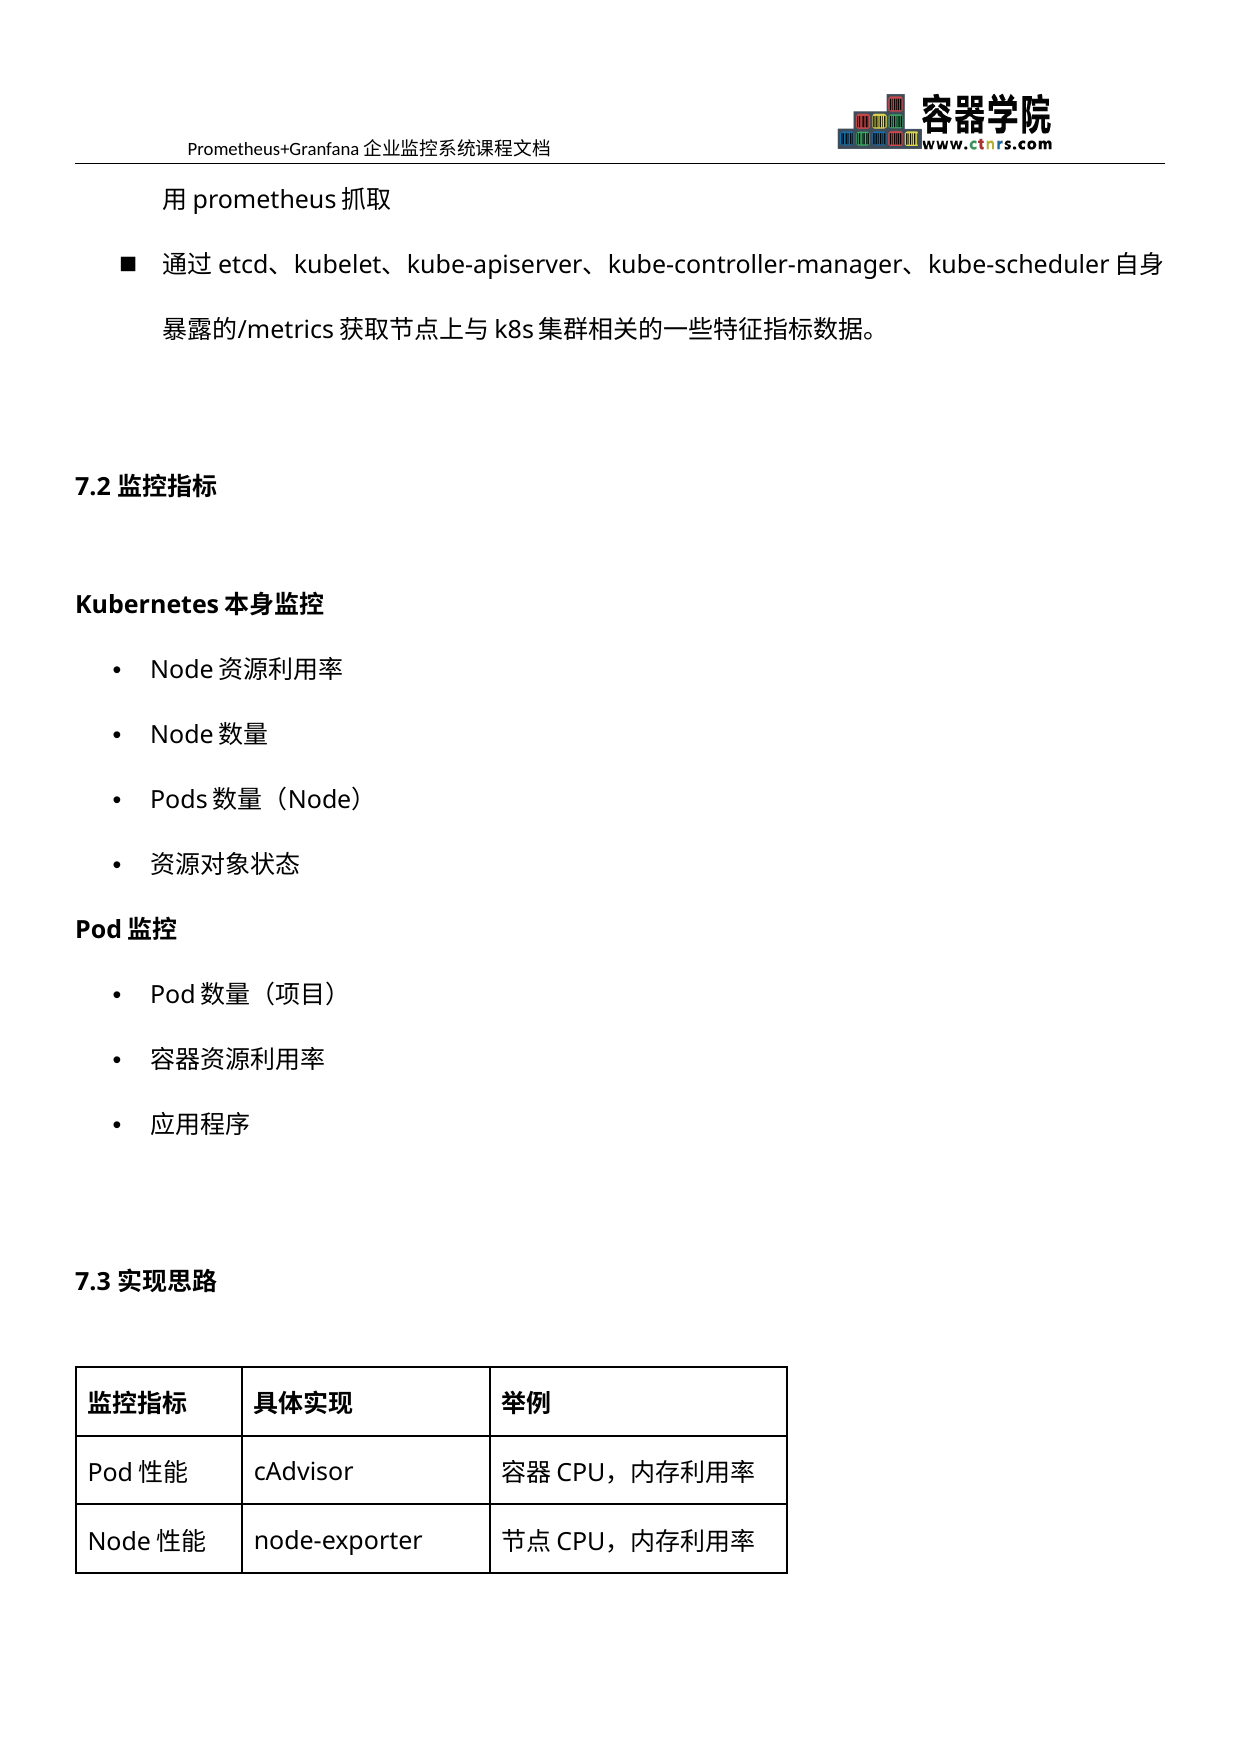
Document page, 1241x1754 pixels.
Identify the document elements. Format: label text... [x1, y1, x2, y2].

list Node数量 [112, 700, 1165, 765]
text Kubernetes本身监控 [75, 570, 1165, 635]
list 应用程序 [112, 1090, 1165, 1155]
list 通过etcd、kubelet、kube-apiserver、kube-controller-manager、kube-scheduler自身暴露的/metrics获取节点上与k8s集群相关的一些特征指标数据。 [119, 230, 1165, 360]
table_cell 容器CPU，内存利用率 [491, 1437, 786, 1503]
table_cell cAdvisor [243, 1437, 489, 1503]
list 通过kube-state-metrics采集k8s资源对象的状态指标数据，并通过暴露的/metrics接口用prometheus抓取 [119, 165, 1165, 230]
text Pod监控 [75, 895, 1165, 960]
list 容器资源利用率 [112, 1025, 1165, 1090]
list 资源对象状态 [112, 830, 1165, 895]
table_cell node-exporter [243, 1505, 489, 1572]
subtitle 7.2 监控指标 [75, 452, 1165, 517]
table_header 监控指标 [77, 1368, 241, 1434]
table_header 具体实现 [243, 1368, 489, 1434]
table_cell 节点CPU，内存利用率 [491, 1505, 786, 1572]
list Pod数量（项目） [112, 960, 1165, 1025]
table_header 举例 [491, 1368, 786, 1434]
table_cell Node性能 [77, 1505, 241, 1572]
picture [832, 88, 1053, 156]
list Node资源利用率 [112, 635, 1165, 700]
list Pods数量（Node） [112, 765, 1165, 830]
table_cell Pod性能 [77, 1437, 241, 1503]
subtitle 7.3 实现思路 [75, 1247, 1165, 1312]
